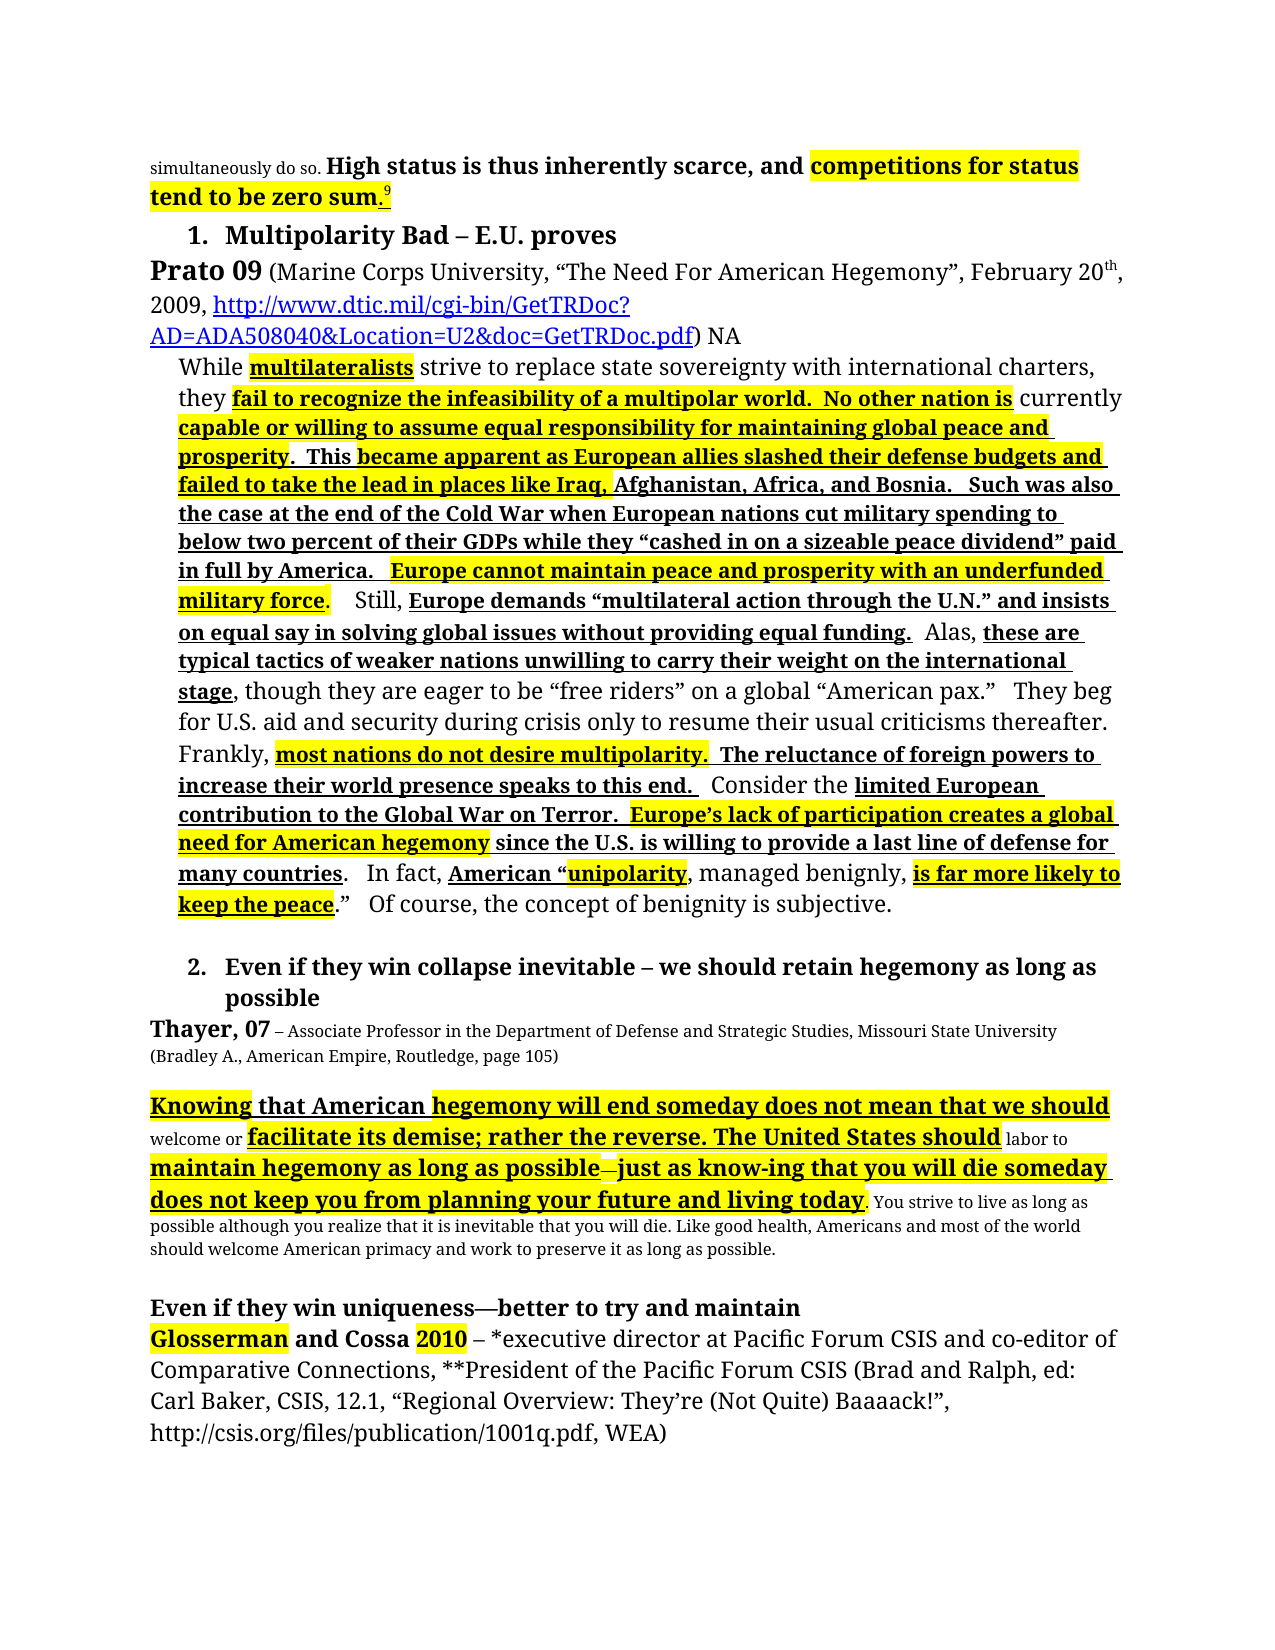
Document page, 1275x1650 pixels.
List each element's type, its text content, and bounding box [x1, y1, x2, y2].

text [150, 150, 1125, 212]
text Thayer, 07 – Associate Professor in the Department of Defense and Strategic Studies, Missouri State University (Bradley A., American Empire, Routledge, page 105) [150, 1013, 1125, 1067]
list Even if they win collapse inevitable – we should retain hegemony as long as possible [187, 951, 1125, 1013]
text Even if they win uniqueness—better to try and maintain [150, 1292, 1125, 1323]
text While multilateralists strive to replace state sovereignty with international charters, they fail to recognize the infeasibility of a multipolar world. No other nation is currently capable or willing to assume equal responsibility for maintaining global peace and prosperity. This became apparent as European allies slashed their defense budgets and failed to take the lead in places like Iraq, Afghanistan, Africa, and Bosnia. Such was also the case at the end of the Cold War when European nations cut military spending to below two percent of their GDPs while they “cashed in on a sizeable peace dividend” paid in full by America. Europe cannot maintain peace and prosperity with an underfunded military force. Still, Europe demands “multilateral action through the U.N.” and insists on equal say in solving global issues without providing equal funding. Alas, these are typical tactics of weaker nations unwilling to carry their weight on the international stage, though they are eager to be “free riders” on a global “American pax.” They beg for U.S. aid and security during crisis only to resume their usual criticisms thereafter. Frankly, most nations do not desire multipolarity. The reluctance of foreign powers to increase their world presence speaks to this end. Consider the limited European contribution to the Global War on Terror. Europe’s lack of participation creates a global need for American hegemony since the U.S. is willing to provide a last line of defense for many countries. In fact, American “unipolarity, managed benignly, is far more likely to keep the peace.” Of course, the concept of benignity is subjective. [178, 351, 1125, 919]
text Prato 09 (Marine Corps University, “The Need For American Hegemony”, February 20th, 2009, http://www.dtic.mil/cgi-bin/GetTRDoc?AD=ADA508040&Location=U2&doc=GetTRDoc.pdf) NA [150, 252, 1125, 351]
text Knowing that American hegemony will end someday does not mean that we should welcome or facilitate its demise; rather the reverse. The United States should labor to maintain hegemony as long as possible—just as know-ing that you will die someday does not keep you from planning your future and living today. You strive to live as long as possible although you realize that it is inevitable that you will die. Like good health, Americans and most of the world should welcome American primacy and work to preserve it as long as possible. [150, 1090, 1125, 1260]
text Glosserman and Cossa 2010 – *executive director at Pacific Forum CSIS and co-editor of Comparative Connections, **President of the Pacific Forum CSIS (Brad and Ralph, ed: Carl Baker, CSIS, 12.1, “Regional Overview: They’re (Not Quite) Baaaack!”, http://csis.org/files/publication/1001q.pdf, WEA) [150, 1323, 1125, 1448]
list Multipolarity Bad – E.U. proves [187, 218, 1125, 252]
